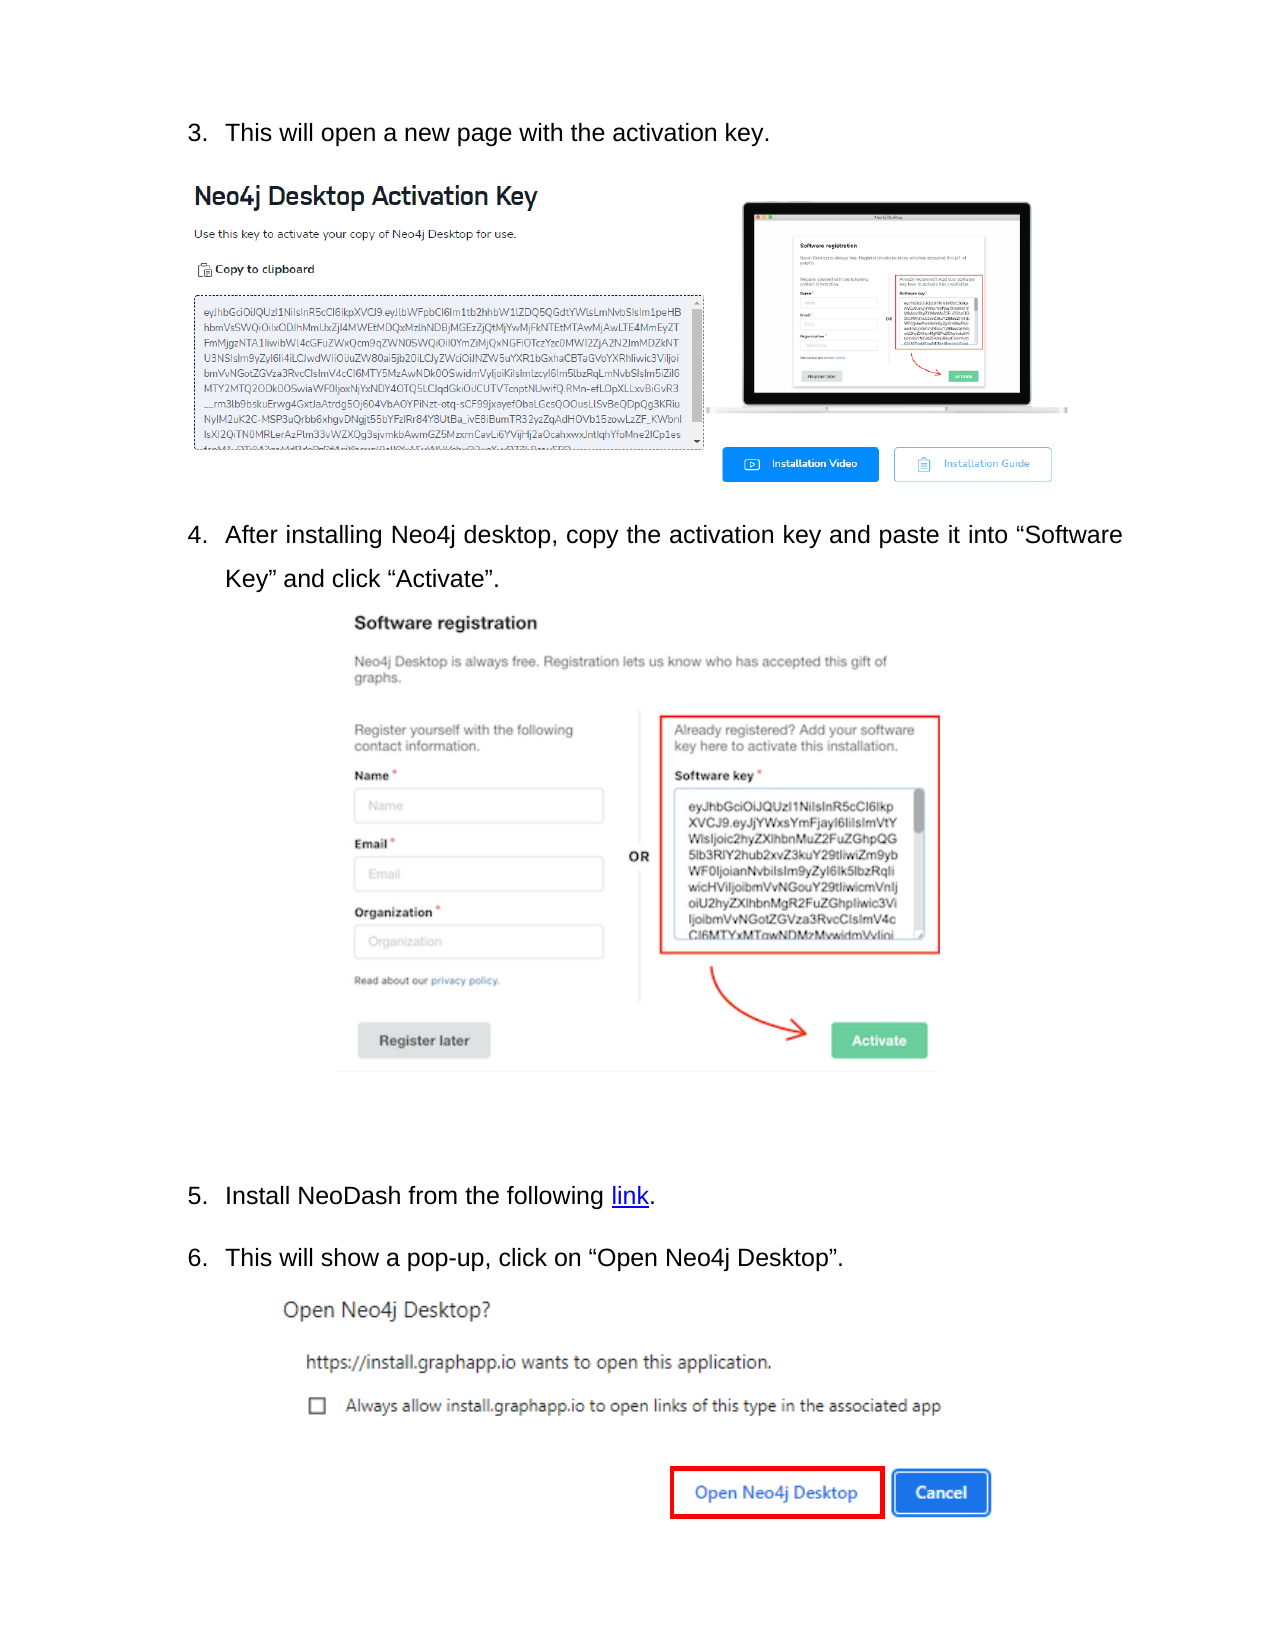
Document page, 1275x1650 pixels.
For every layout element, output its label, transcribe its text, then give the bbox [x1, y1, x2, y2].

list This will open a new page with the activation key. [187, 118, 1125, 147]
list Install NeoDash from the following link. [187, 1181, 1125, 1210]
picture [187, 180, 1074, 488]
picture [267, 1273, 1008, 1538]
picture [334, 606, 941, 1072]
list After installing Neo4j desktop, copy the activation key and paste it into “Software Key” and click “Activate”. [187, 521, 1125, 592]
list This will show a pop-up, click on “Open Neo4j Desktop”. [187, 1243, 1125, 1272]
